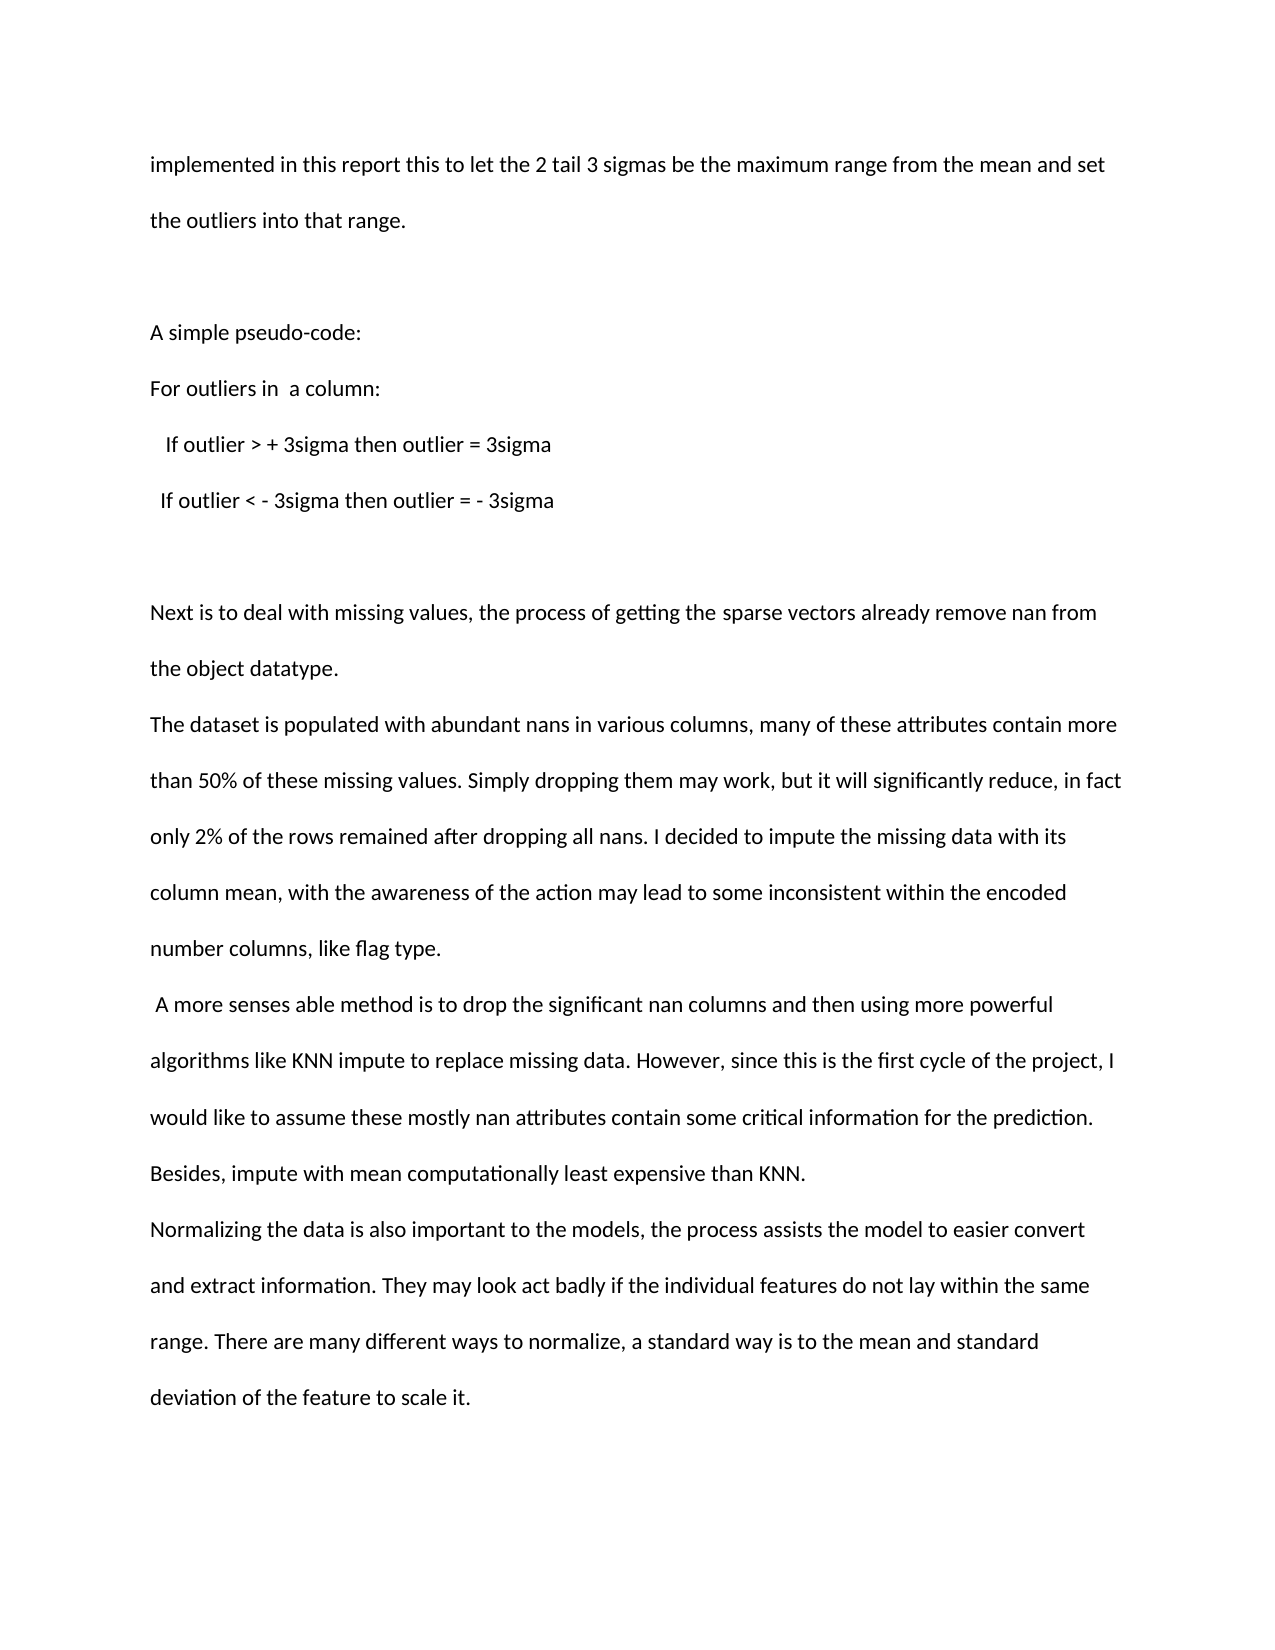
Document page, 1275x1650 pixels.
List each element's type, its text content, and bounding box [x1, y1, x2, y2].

text If outlier < - 3sigma then outlier = - 3sigma [150, 486, 1125, 514]
text Next is to deal with missing values, the process of getting the sparse vectors already remove nan from the object datatype. [150, 598, 1125, 682]
text The dataset is populated with abundant nans in various columns, many of these attributes contain more than 50% of these missing values. Simply dropping them may work, but it will significantly reduce, in fact only 2% of the rows remained after dropping all nans. I decided to impute the missing data with its column mean, with the awareness of the action may lead to some inconsistent within the encoded number columns, like flag type. [150, 710, 1125, 963]
text A more senses able method is to drop the significant nan columns and then using more powerful algorithms like KNN impute to replace missing data. However, since this is the first cycle of the project, I would like to assume these mostly nan attributes contain some critical information for the prediction. Besides, impute with mean computationally least expensive than KNN. [150, 991, 1125, 1187]
text If outlier > + 3sigma then outlier = 3sigma [150, 430, 1125, 458]
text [150, 150, 1125, 234]
text For outliers in a column: [150, 374, 1125, 402]
text A simple pseudo-code: [150, 318, 1125, 346]
text Normalizing the data is also important to the models, the process assists the model to easier convert and extract information. They may look act badly if the individual features do not lay within the same range. There are many different ways to normalize, a standard way is to the mean and standard deviation of the feature to scale it. [150, 1215, 1125, 1411]
